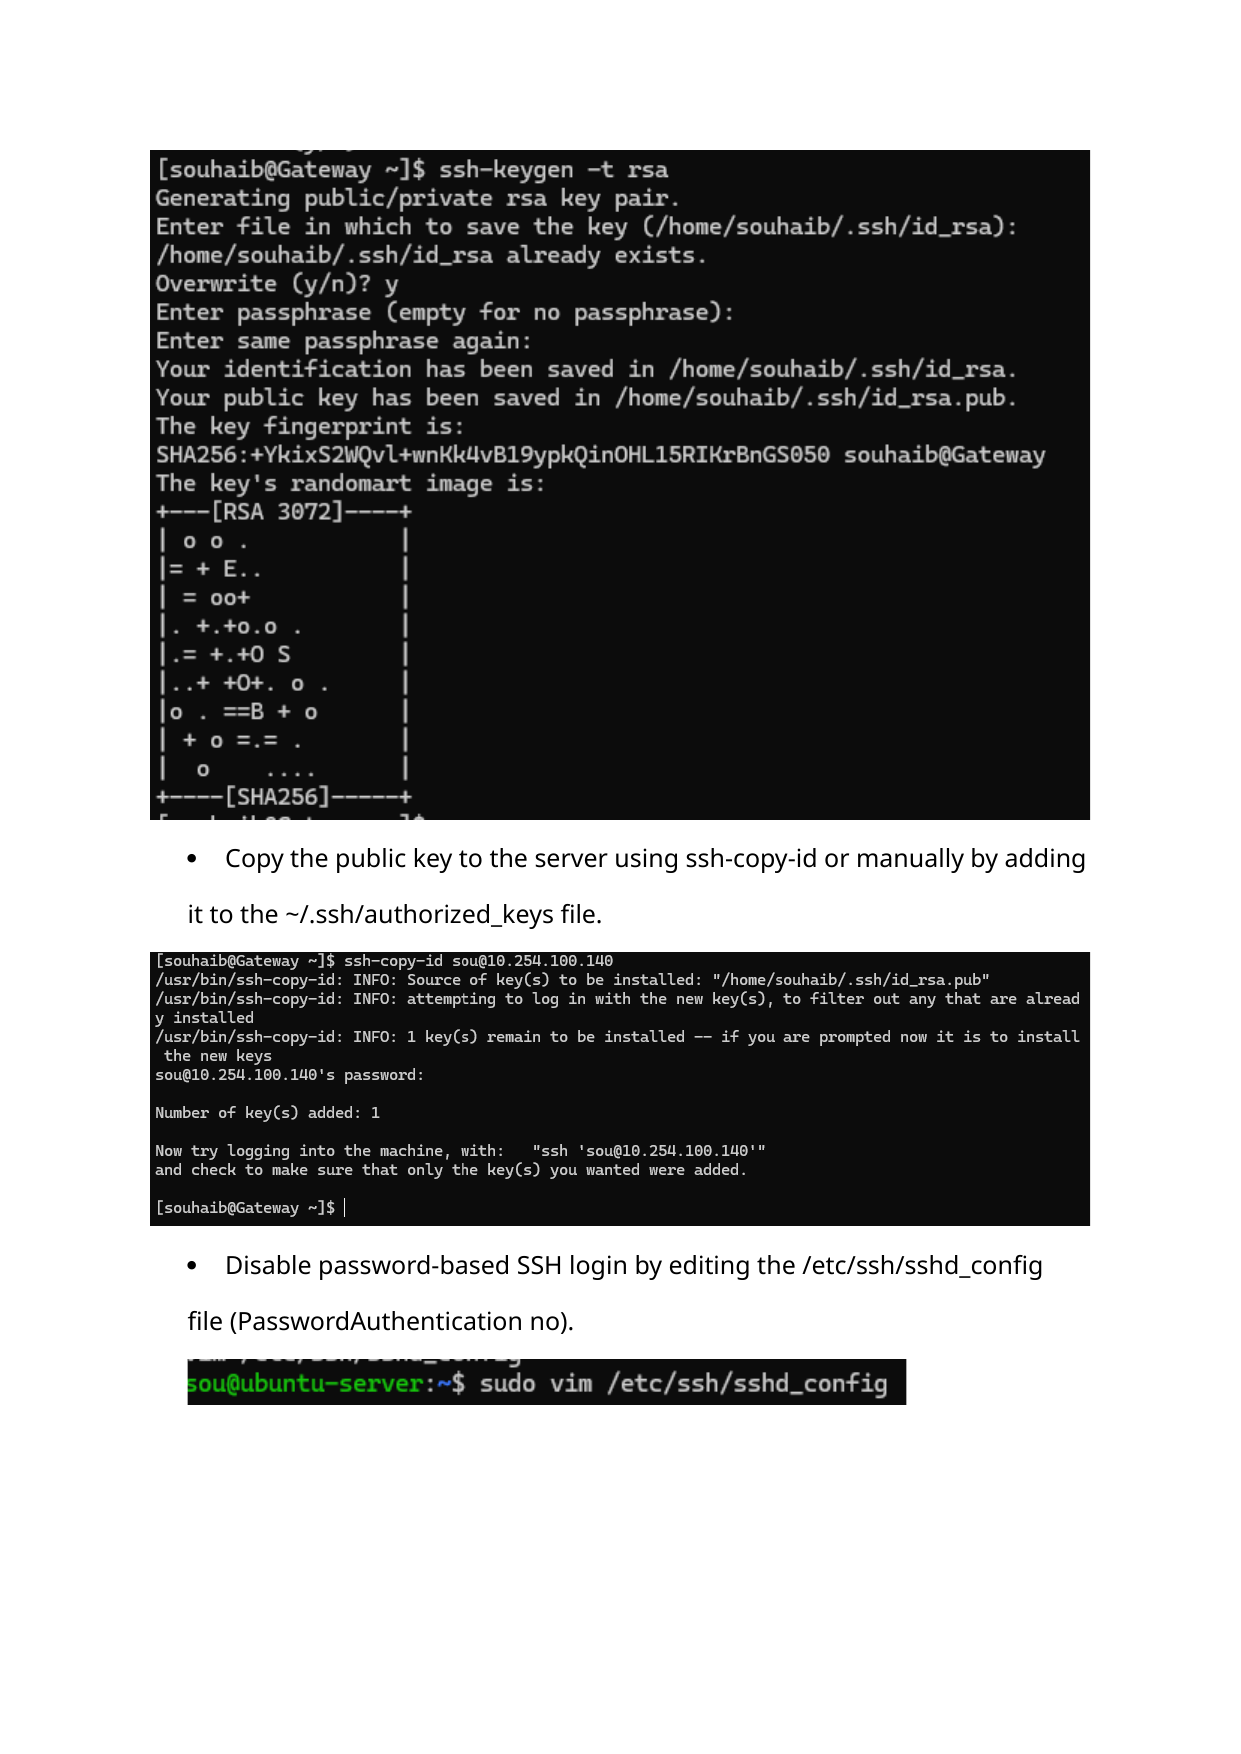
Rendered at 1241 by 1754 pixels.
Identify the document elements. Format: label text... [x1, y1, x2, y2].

list Disable password-based SSH login by editing the /etc/ssh/sshd_config [187, 1247, 1090, 1281]
text file (PasswordAuthentication no). [187, 1303, 1090, 1337]
picture [187, 1359, 907, 1405]
picture [150, 150, 1091, 820]
picture [150, 952, 1091, 1226]
list Copy the public key to the server using ssh-copy-id or manually by adding [187, 841, 1090, 875]
text it to the ~/.ssh/authorized_keys file. [187, 897, 1090, 931]
